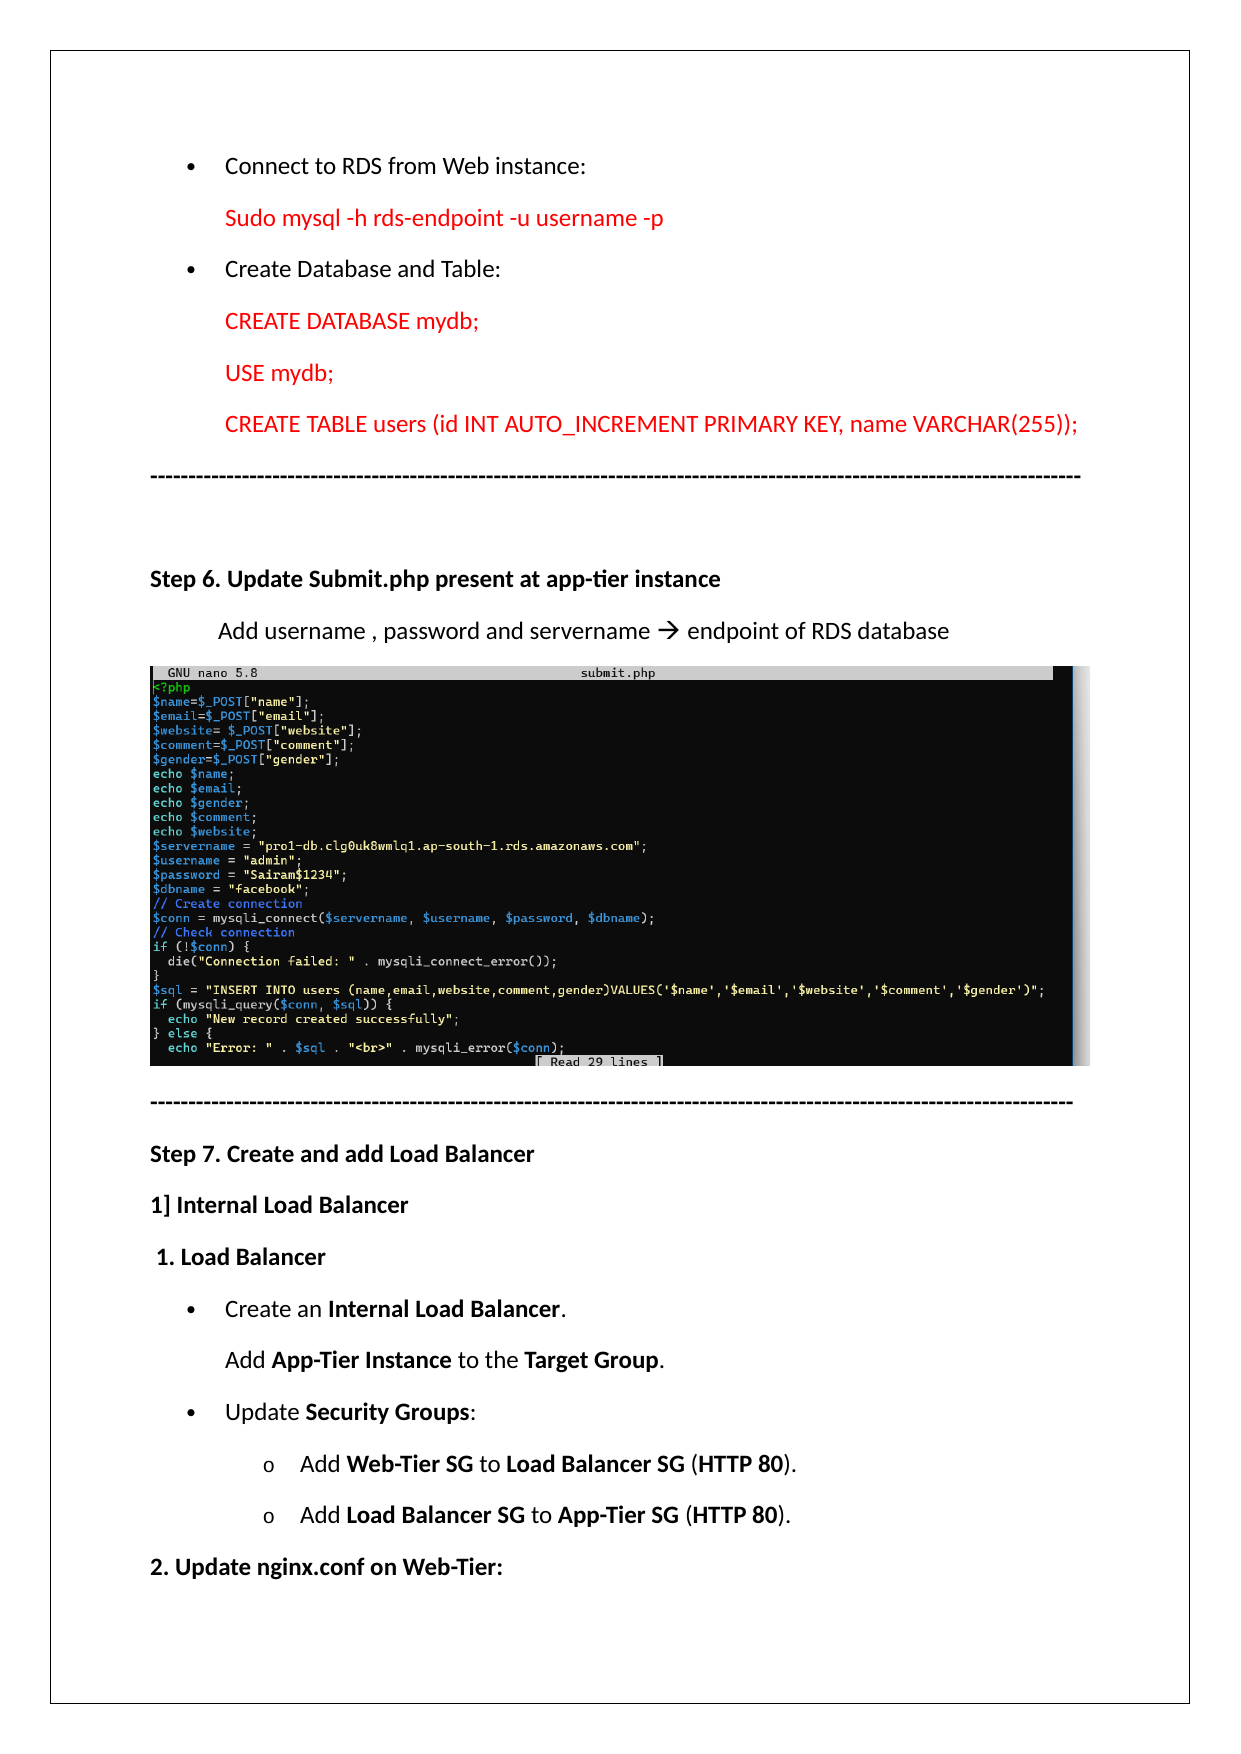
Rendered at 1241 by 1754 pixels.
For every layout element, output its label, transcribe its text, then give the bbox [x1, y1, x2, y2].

picture [150, 666, 1091, 1066]
text Step 7. Create and add Load Balancer [150, 1138, 1090, 1168]
text 2. Update nginx.conf on Web-Tier: [150, 1551, 1090, 1582]
list Create an Internal Load Balancer. [187, 1293, 1090, 1323]
list Add Web-Tier SG to Load Balancer SG (HTTP 80). [262, 1448, 1090, 1478]
text Sudo mysql -h rds-endpoint -u username -p [225, 202, 1090, 232]
list Connect to RDS from Web instance: [187, 150, 1090, 181]
text Step 6. Update Submit.php present at app-tier instance [150, 563, 1090, 594]
text 1. Load Balancer [150, 1241, 1090, 1272]
text Add App-Tier Instance to the Target Group. [225, 1345, 1090, 1375]
text CREATE TABLE users (id INT AUTO_INCREMENT PRIMARY KEY, name VARCHAR(255)); [225, 408, 1090, 439]
text 1] Internal Load Balancer [150, 1190, 1090, 1220]
list Add Load Balancer SG to App-Tier SG (HTTP 80). [262, 1500, 1090, 1530]
list Update Security Groups: [187, 1396, 1090, 1427]
text -------------------------------------------------------------------------------------------------------------------------- [150, 460, 1090, 491]
text CREATE DATABASE mydb; [225, 305, 1090, 336]
list Create Database and Table: [187, 253, 1090, 284]
text USE mydb; [225, 357, 1090, 387]
text Add username , password and servername endpoint of RDS database [150, 615, 1090, 646]
text ------------------------------------------------------------------------------------------------------------------------- [150, 1086, 1090, 1117]
